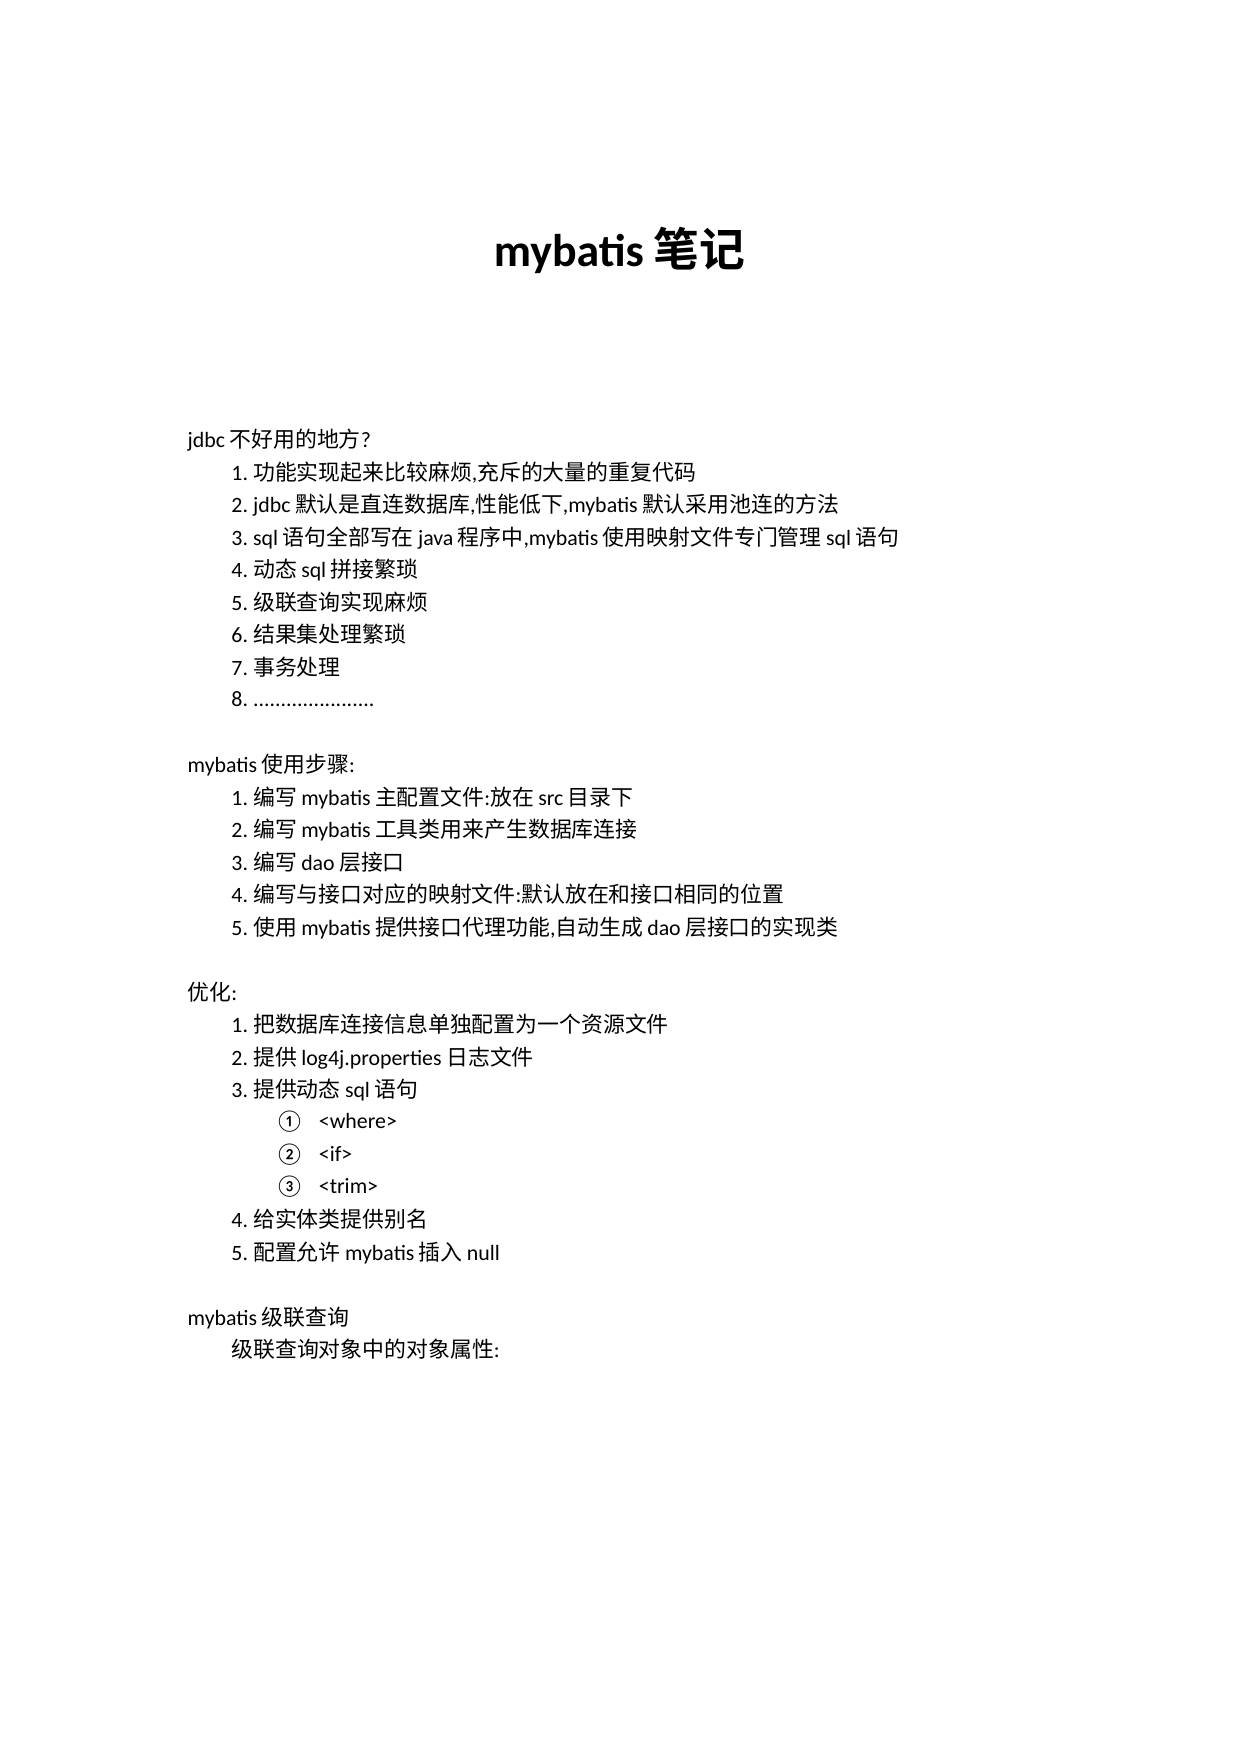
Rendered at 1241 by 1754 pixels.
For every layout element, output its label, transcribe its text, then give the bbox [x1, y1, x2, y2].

list 给实体类提供别名 [187, 1202, 1053, 1234]
list mybatis级联查询 [187, 1299, 1053, 1332]
list 提供log4j.properties日志文件 [187, 1039, 1053, 1072]
list 编写mybatis工具类用来产生数据库连接 [187, 812, 1053, 844]
list 动态sql拼接繁琐 [187, 552, 1053, 584]
subtitle mybatis笔记 [450, 197, 1053, 295]
list 结果集处理繁琐 [187, 617, 1053, 649]
list jdbc默认是直连数据库,性能低下,mybatis默认采用池连的方法 [187, 487, 1053, 519]
list <if> [275, 1137, 1053, 1169]
list 级联查询对象中的对象属性: [187, 1332, 1053, 1364]
list <trim> [275, 1169, 1053, 1202]
list 级联查询实现麻烦 [187, 584, 1053, 617]
list 配置允许mybatis插入null [187, 1234, 1053, 1267]
list sql语句全部写在java程序中,mybatis使用映射文件专门管理sql语句 [187, 519, 1053, 552]
list 把数据库连接信息单独配置为一个资源文件 [187, 1007, 1053, 1039]
list mybatis使用步骤: [187, 747, 1053, 779]
list 功能实现起来比较麻烦,充斥的大量的重复代码 [187, 454, 1053, 487]
list 使用mybatis提供接口代理功能,自动生成dao层接口的实现类 [187, 909, 1053, 942]
list 编写与接口对应的映射文件:默认放在和接口相同的位置 [187, 877, 1053, 909]
list 提供动态sql语句 [187, 1072, 1053, 1104]
list 编写mybatis主配置文件:放在src目录下 [187, 779, 1053, 812]
list 编写dao层接口 [187, 844, 1053, 877]
list 优化: [187, 974, 1053, 1007]
list <where> [275, 1104, 1053, 1137]
text jdbc不好用的地方? [187, 422, 1053, 454]
list 事务处理 [187, 649, 1053, 682]
list ...................... [187, 682, 1053, 714]
